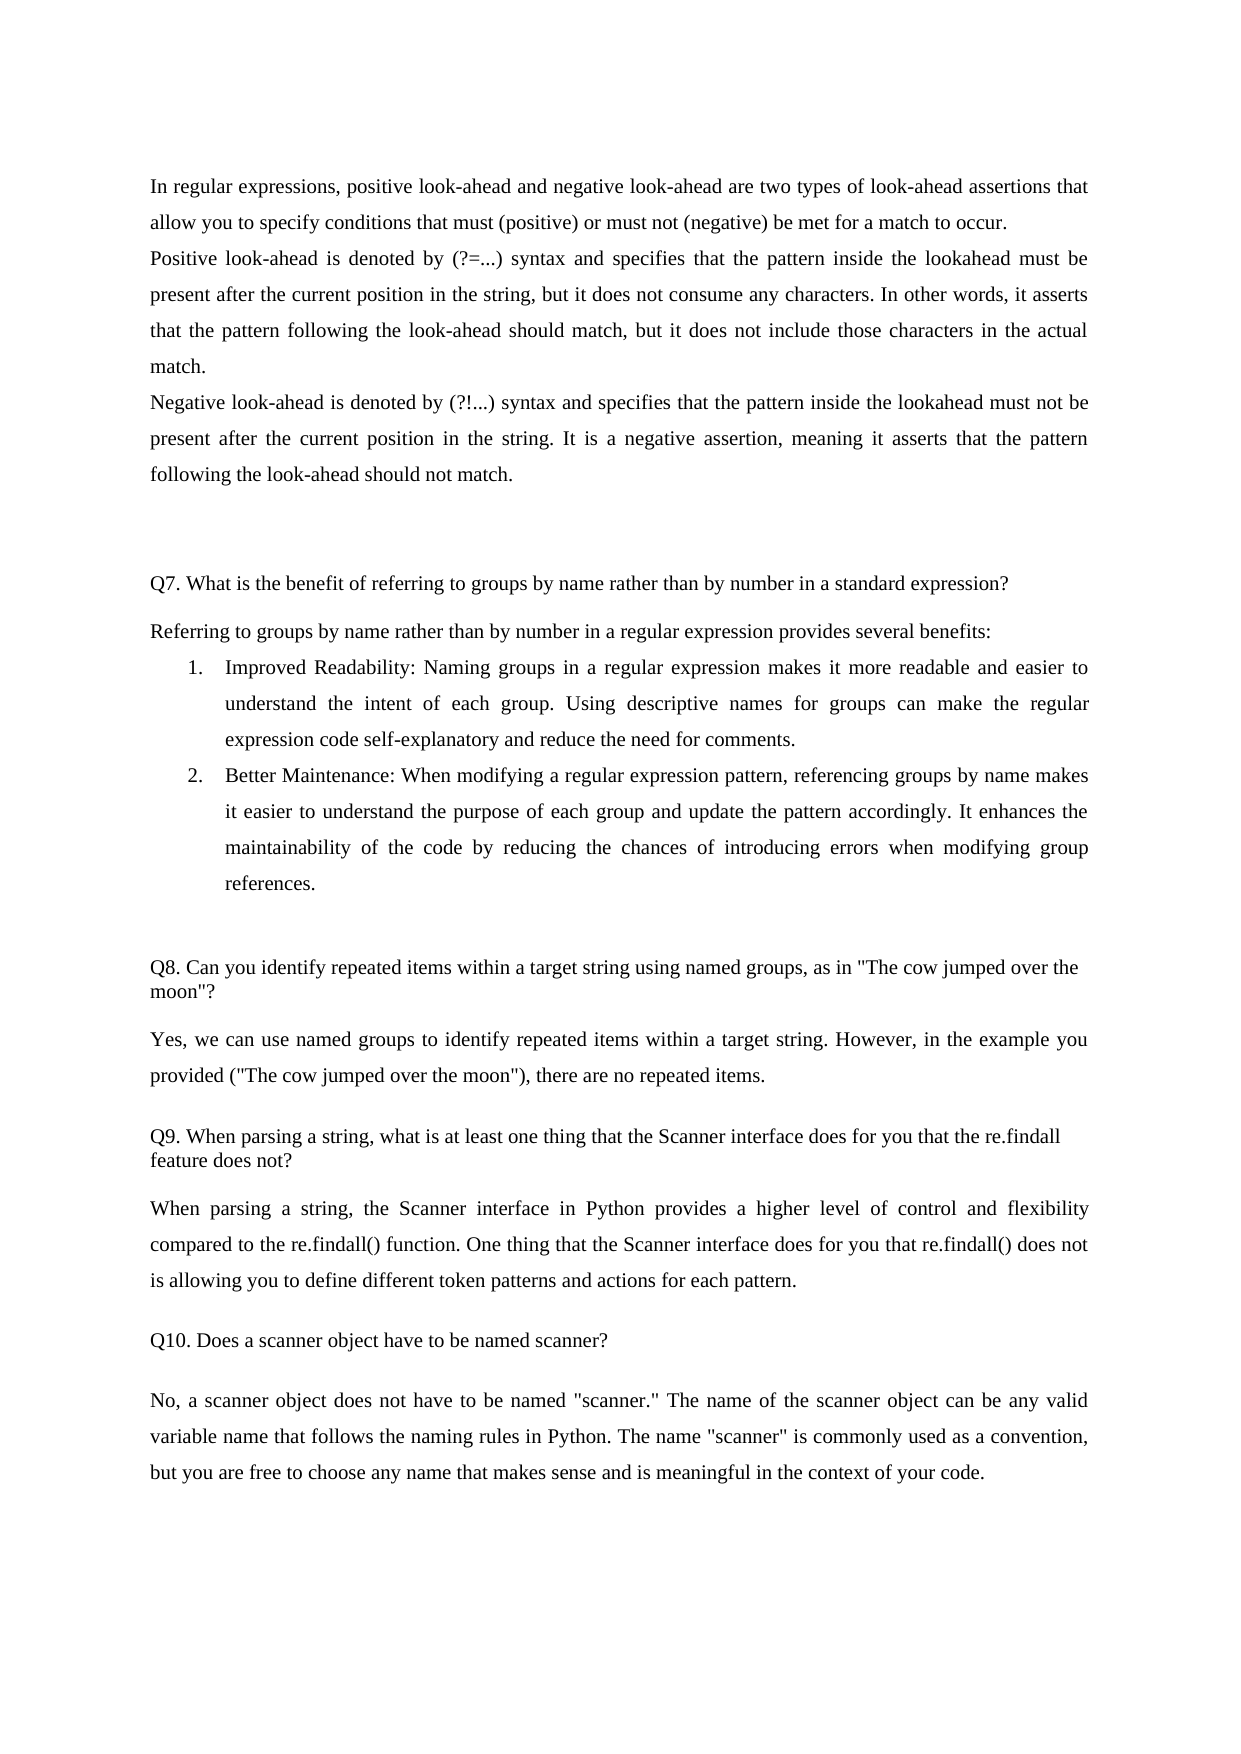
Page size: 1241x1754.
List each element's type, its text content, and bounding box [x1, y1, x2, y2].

text Positive look-ahead is denoted by (?=...) syntax and specifies that the pattern inside the lookahead must be present after the current position in the string, but it does not consume any characters. In other words, it asserts that the pattern following the look-ahead should match, but it does not include those characters in the actual match. [150, 246, 1090, 378]
text Yes, we can use named groups to identify repeated items within a target string. However, in the example you provided ("The cow jumped over the moon"), there are no repeated items. [150, 1027, 1090, 1087]
text Q9. When parsing a string, what is at least one thing that the Scanner interface does for you that the re.findall feature does not? [150, 1123, 1090, 1172]
text Referring to groups by name rather than by number in a regular expression provides several benefits: [150, 619, 1090, 643]
text Q10. Does a scanner object have to be named scanner? [150, 1328, 1090, 1352]
text Negative look-ahead is denoted by (?!...) syntax and specifies that the pattern inside the lookahead must not be present after the current position in the string. It is a negative assertion, meaning it asserts that the pattern following the look-ahead should not match. [150, 390, 1090, 486]
list Better Maintenance: When modifying a regular expression pattern, referencing groups by name makes it easier to understand the purpose of each group and update the pattern accordingly. It enhances the maintainability of the code by reducing the chances of introducing errors when modifying group references. [187, 763, 1090, 895]
text Q8. Can you identify repeated items within a target string using named groups, as in "The cow jumped over the moon"? [150, 955, 1090, 1003]
text When parsing a string, the Scanner interface in Python provides a higher level of control and flexibility compared to the re.findall() function. One thing that the Scanner interface does for you that re.findall() does not is allowing you to define different token patterns and actions for each pattern. [150, 1196, 1090, 1292]
text No, a scanner object does not have to be named "scanner." The name of the scanner object can be any valid variable name that follows the naming rules in Python. The name "scanner" is commonly used as a convention, but you are free to choose any name that makes sense and is meaningful in the context of your code. [150, 1388, 1090, 1484]
list Improved Readability: Naming groups in a regular expression makes it more readable and easier to understand the intent of each group. Using descriptive names for groups can make the regular expression code self-explanatory and reduce the need for comments. [187, 655, 1090, 751]
text In regular expressions, positive look-ahead and negative look-ahead are two types of look-ahead assertions that allow you to specify conditions that must (positive) or must not (negative) be met for a match to occur. [150, 174, 1090, 234]
text Q7. What is the benefit of referring to groups by name rather than by number in a standard expression? [150, 571, 1090, 595]
